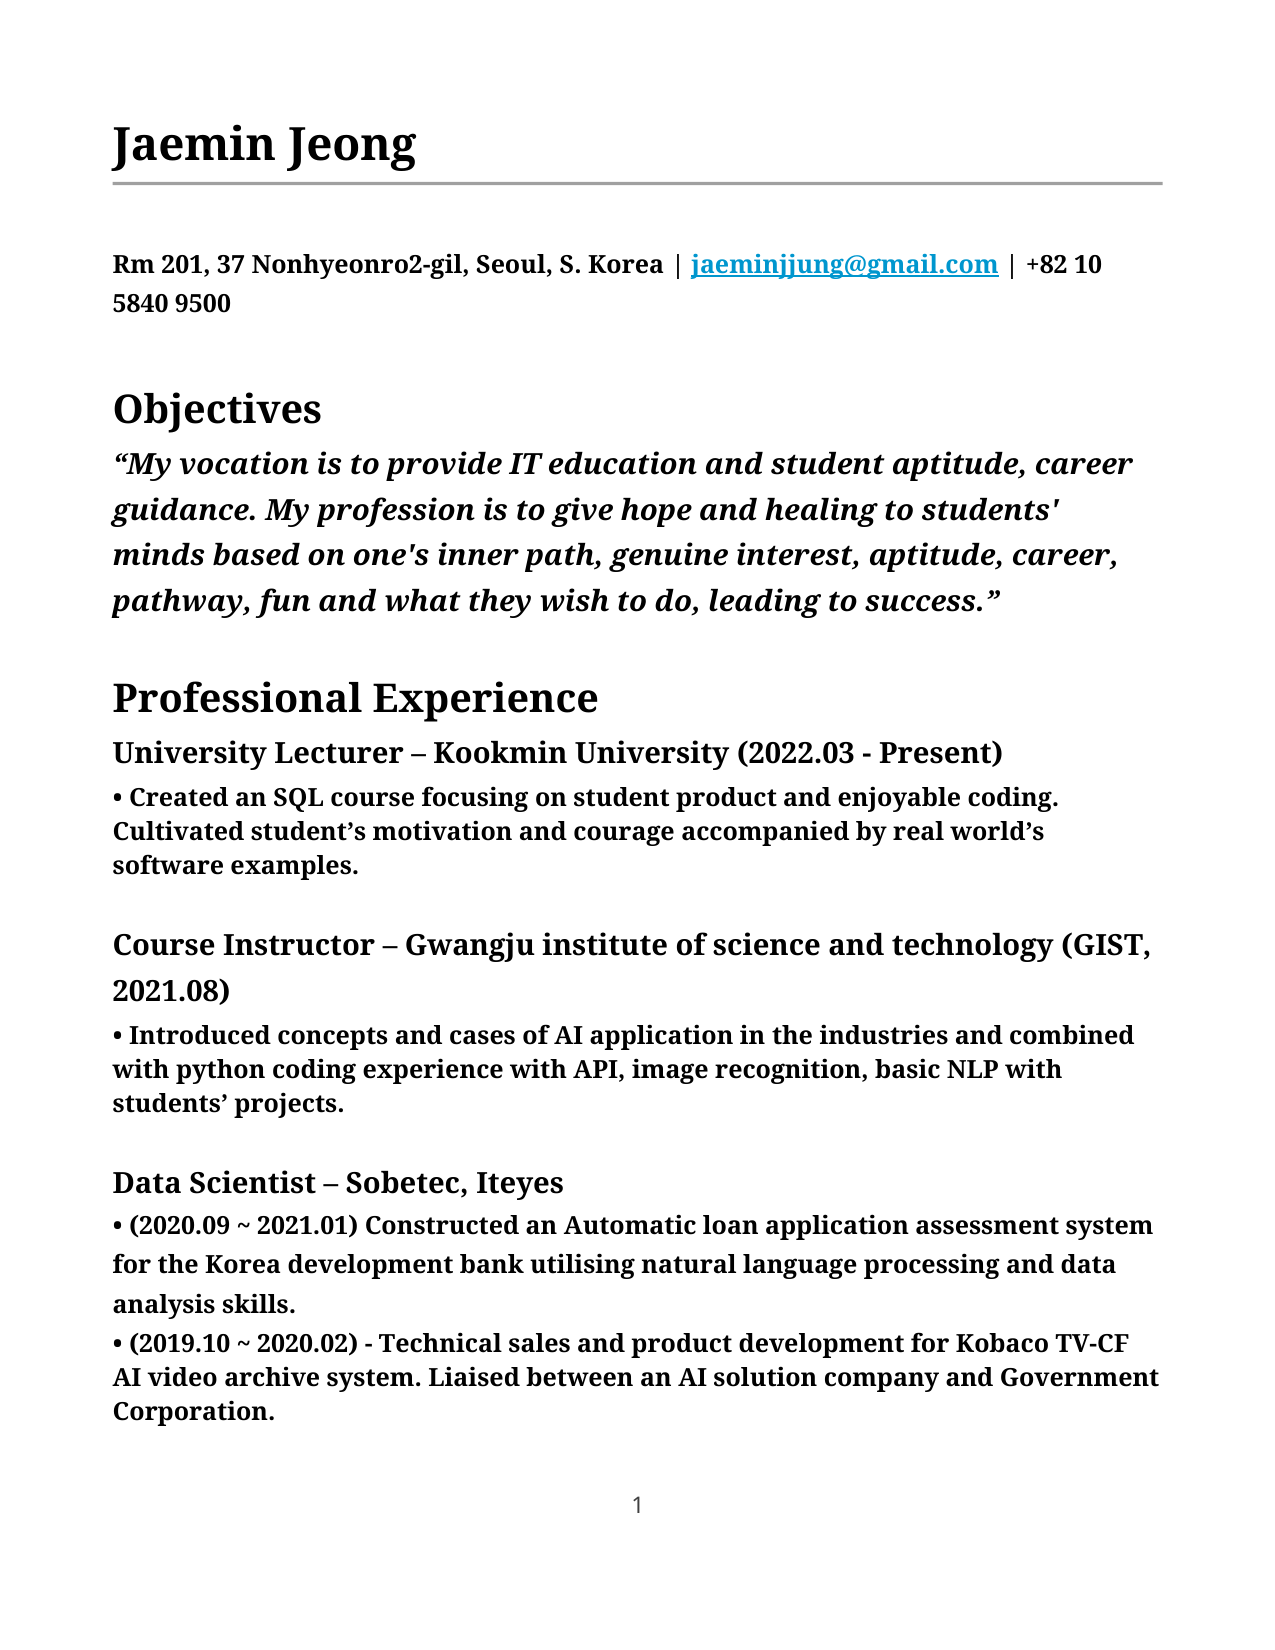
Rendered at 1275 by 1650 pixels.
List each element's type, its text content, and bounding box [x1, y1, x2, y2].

subtitle • Introduced concepts and cases of AI application in the industries and combined with python coding experience with API, image recognition, basic NLP with students’ projects. [112, 1018, 1162, 1120]
text “My vocation is to provide IT education and student aptitude, career guidance. My profession is to give hope and healing to students' minds based on one's inner path, genuine interest, aptitude, career, pathway, fun and what they wish to do, leading to success.” [112, 443, 1162, 620]
text Objectives [112, 381, 1162, 435]
text Rm 201, 37 Nonhyeonro2-gil, Seoul, S. Korea | jaeminjjung@gmail.com | +82 10 5840 9500 [112, 186, 1162, 320]
subtitle • Created an SQL course focusing on student product and enjoyable coding. Cultivated student’s motivation and courage accompanied by real world’s software examples. [112, 780, 1162, 882]
text Data Scientist – Sobetec, Iteyes [112, 1162, 1162, 1202]
title Jaemin Jeong [112, 111, 1162, 174]
text • (2019.10 ~ 2020.02) - Technical sales and product development for Kobaco TV-CF AI video archive system. Liaised between an AI solution company and Government Corporation. [112, 1325, 1162, 1428]
text Course Instructor – Gwangju institute of science and technology (GIST, 2021.08) [112, 924, 1162, 1010]
text • (2020.09 ~ 2021.01) Constructed an Automatic loan application assessment system for the Korea development bank utilising natural language processing and data analysis skills. [112, 1208, 1162, 1320]
subtitle Professional Experience [112, 670, 1162, 724]
text University Lecturer – Kookmin University (2022.03 - Present) [112, 732, 1162, 772]
